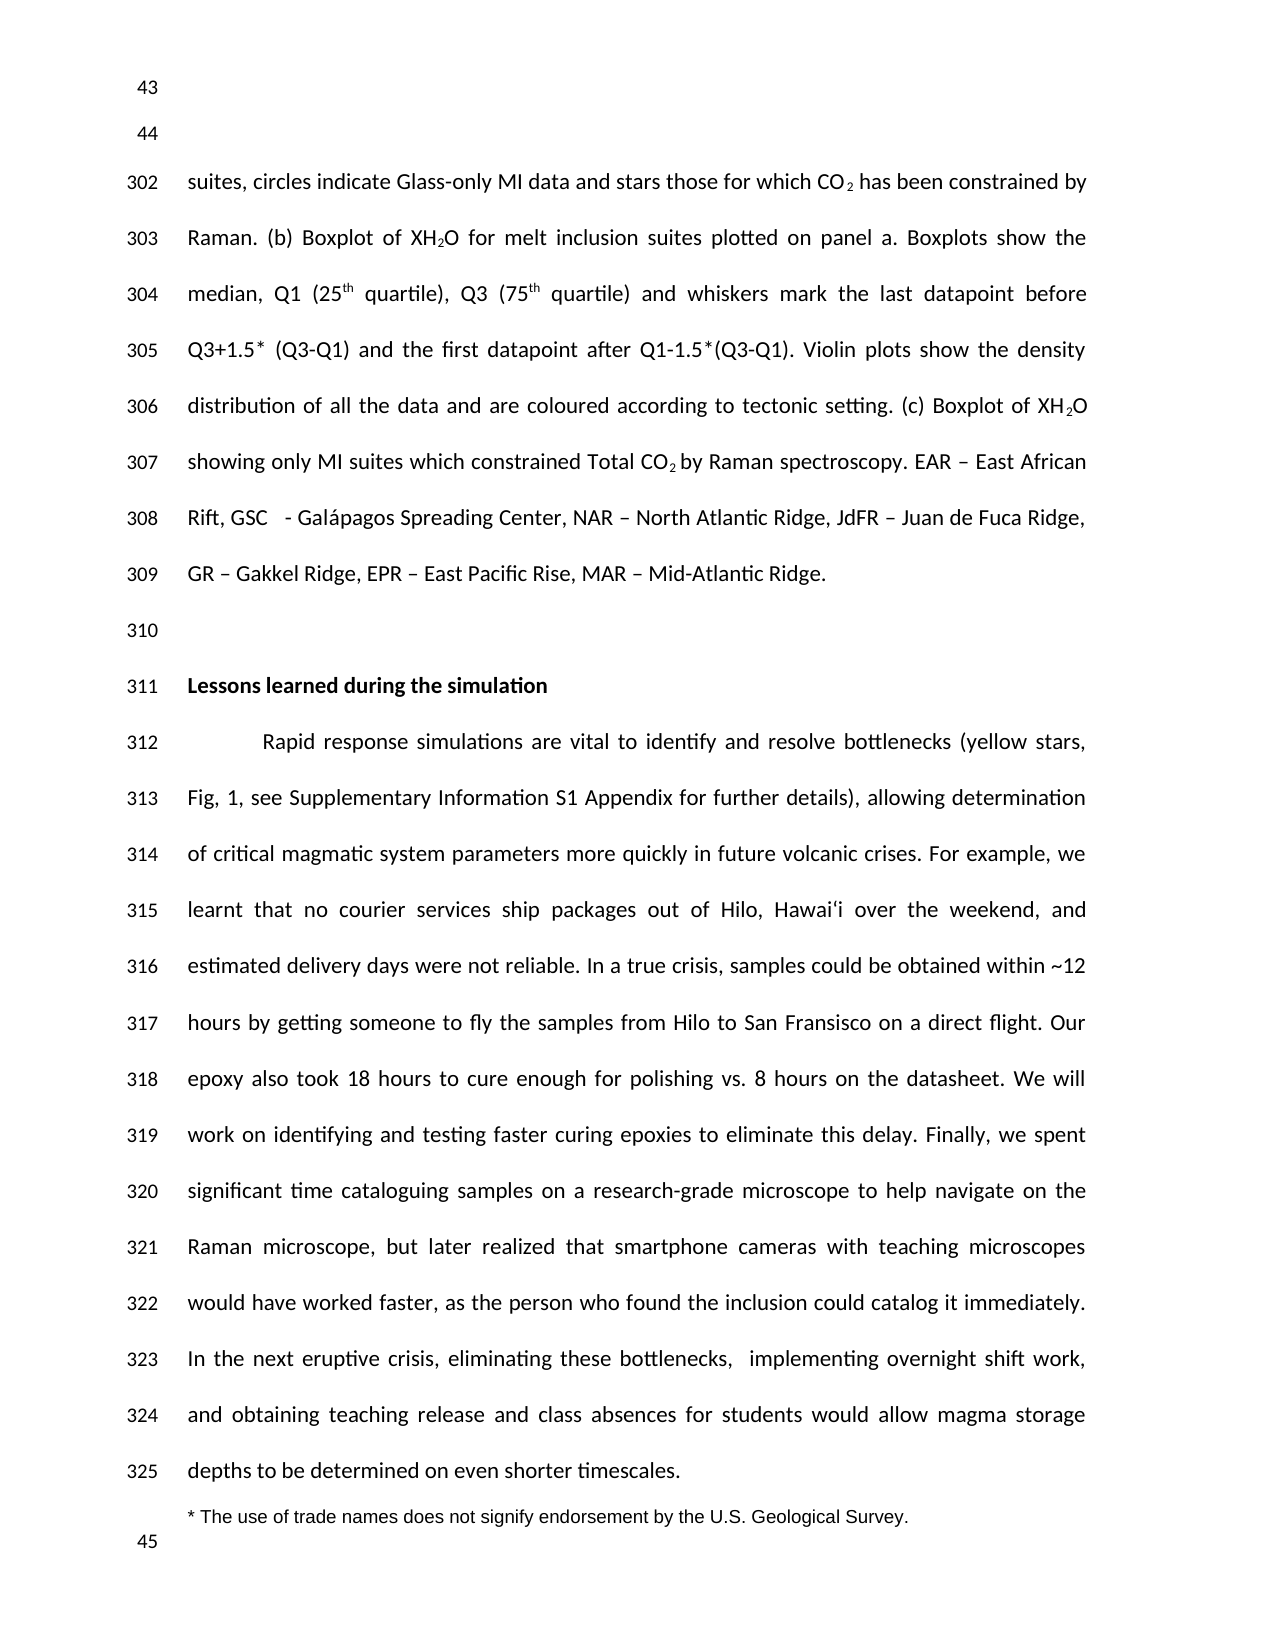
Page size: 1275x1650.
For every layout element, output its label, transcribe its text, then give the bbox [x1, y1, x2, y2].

text Lessons learned during the simulation [187, 671, 1087, 699]
text Rapid response simulations are vital to identify and resolve bottlenecks (yellow stars, Fig, 1, see Supplementary Information S1 Appendix for further details), allowing determination of critical magmatic system parameters more quickly in future volcanic crises. For example, we learnt that no courier services ship packages out of Hilo, Hawaiʻi over the weekend, and estimated delivery days were not reliable. In a true crisis, samples could be obtained within ~12 hours by getting someone to fly the samples from Hilo to San Fransisco on a direct flight. Our epoxy also took 18 hours to cure enough for polishing vs. 8 hours on the datasheet. We will work on identifying and testing faster curing epoxies to eliminate this delay. Finally, we spent significant time cataloguing samples on a research-grade microscope to help navigate on the Raman microscope, but later realized that smartphone cameras with teaching microscopes would have worked faster, as the person who found the inclusion could catalog it immediately. In the next eruptive crisis, eliminating these bottlenecks, implementing overnight shift work, and obtaining teaching release and class absences for students would allow magma storage depths to be determined on even shorter timescales. [187, 727, 1087, 1484]
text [187, 167, 1087, 587]
